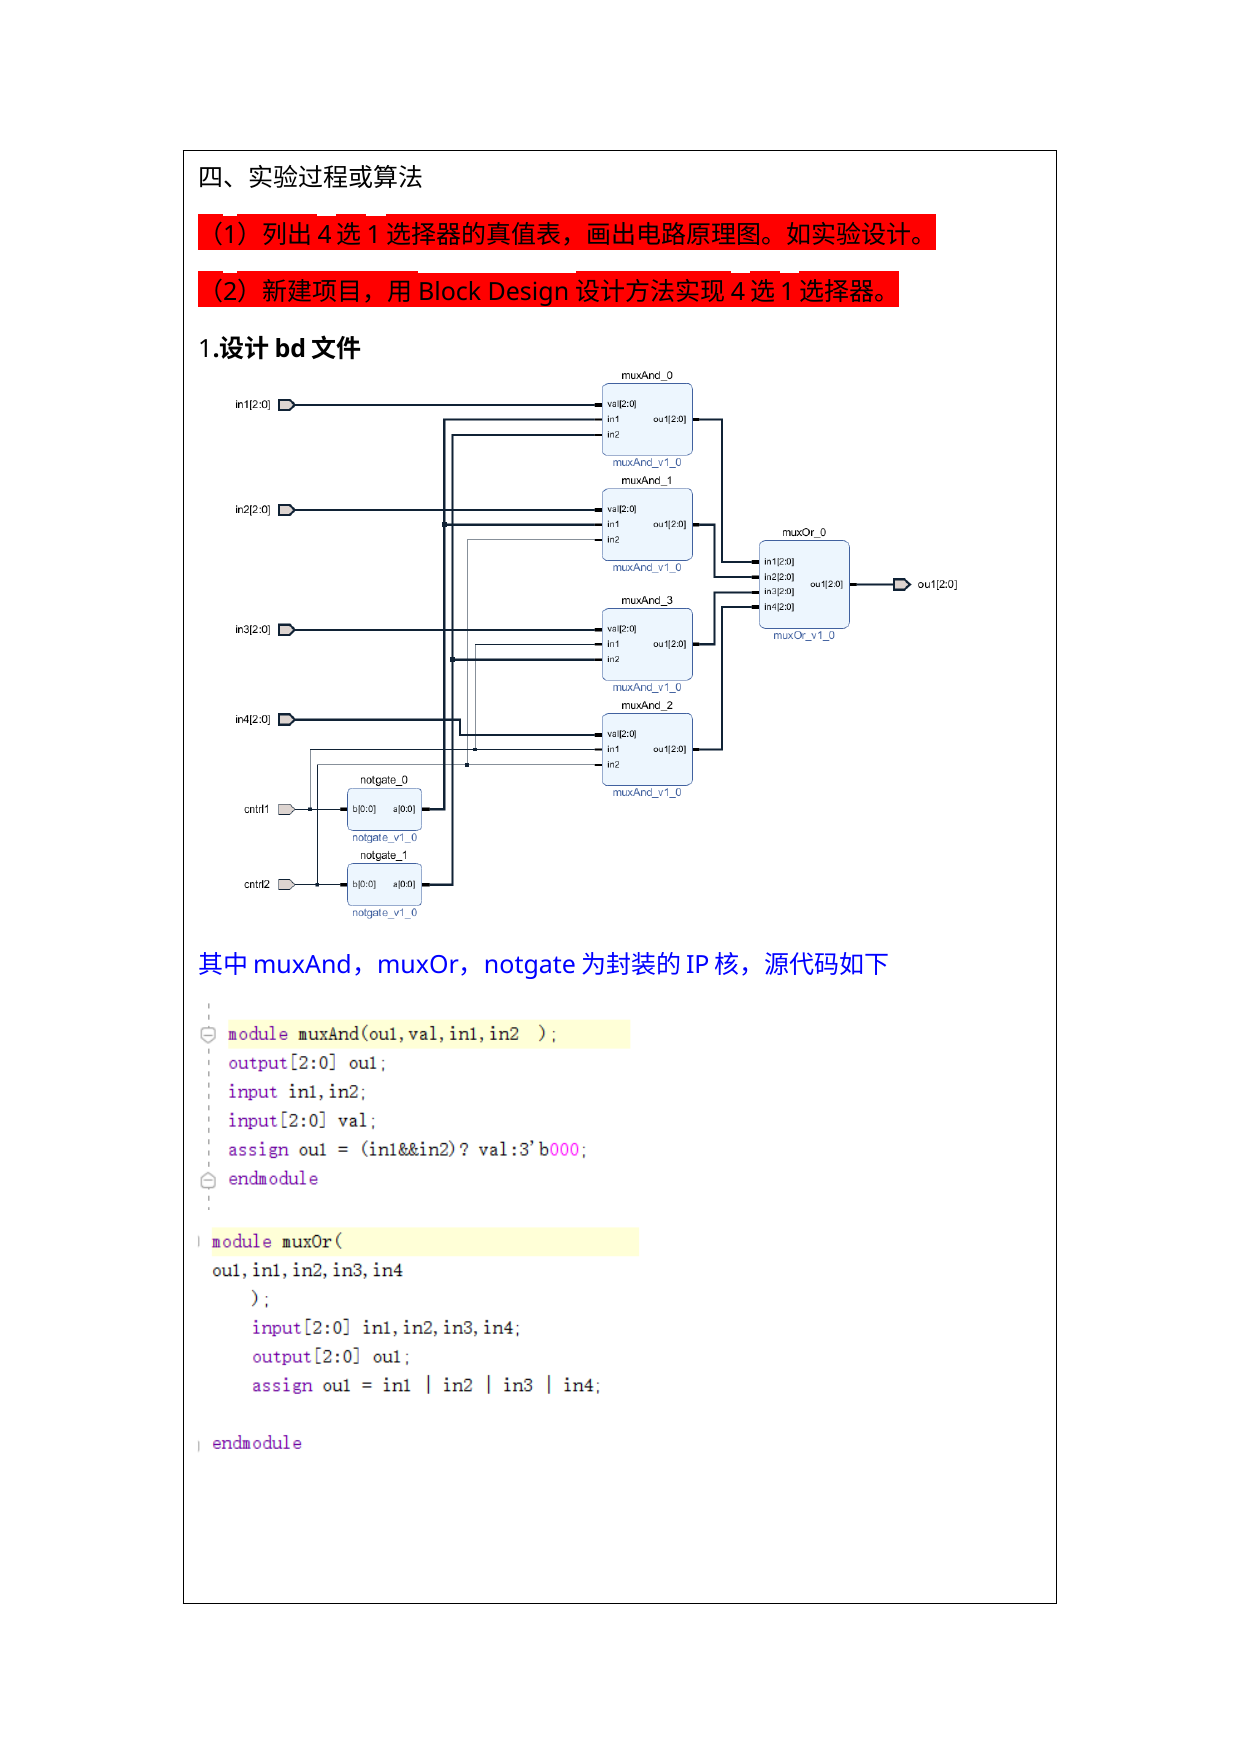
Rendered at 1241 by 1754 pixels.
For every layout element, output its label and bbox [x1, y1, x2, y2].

table_cell [184, 151, 1056, 1603]
picture [197, 364, 997, 924]
picture [197, 1001, 640, 1474]
